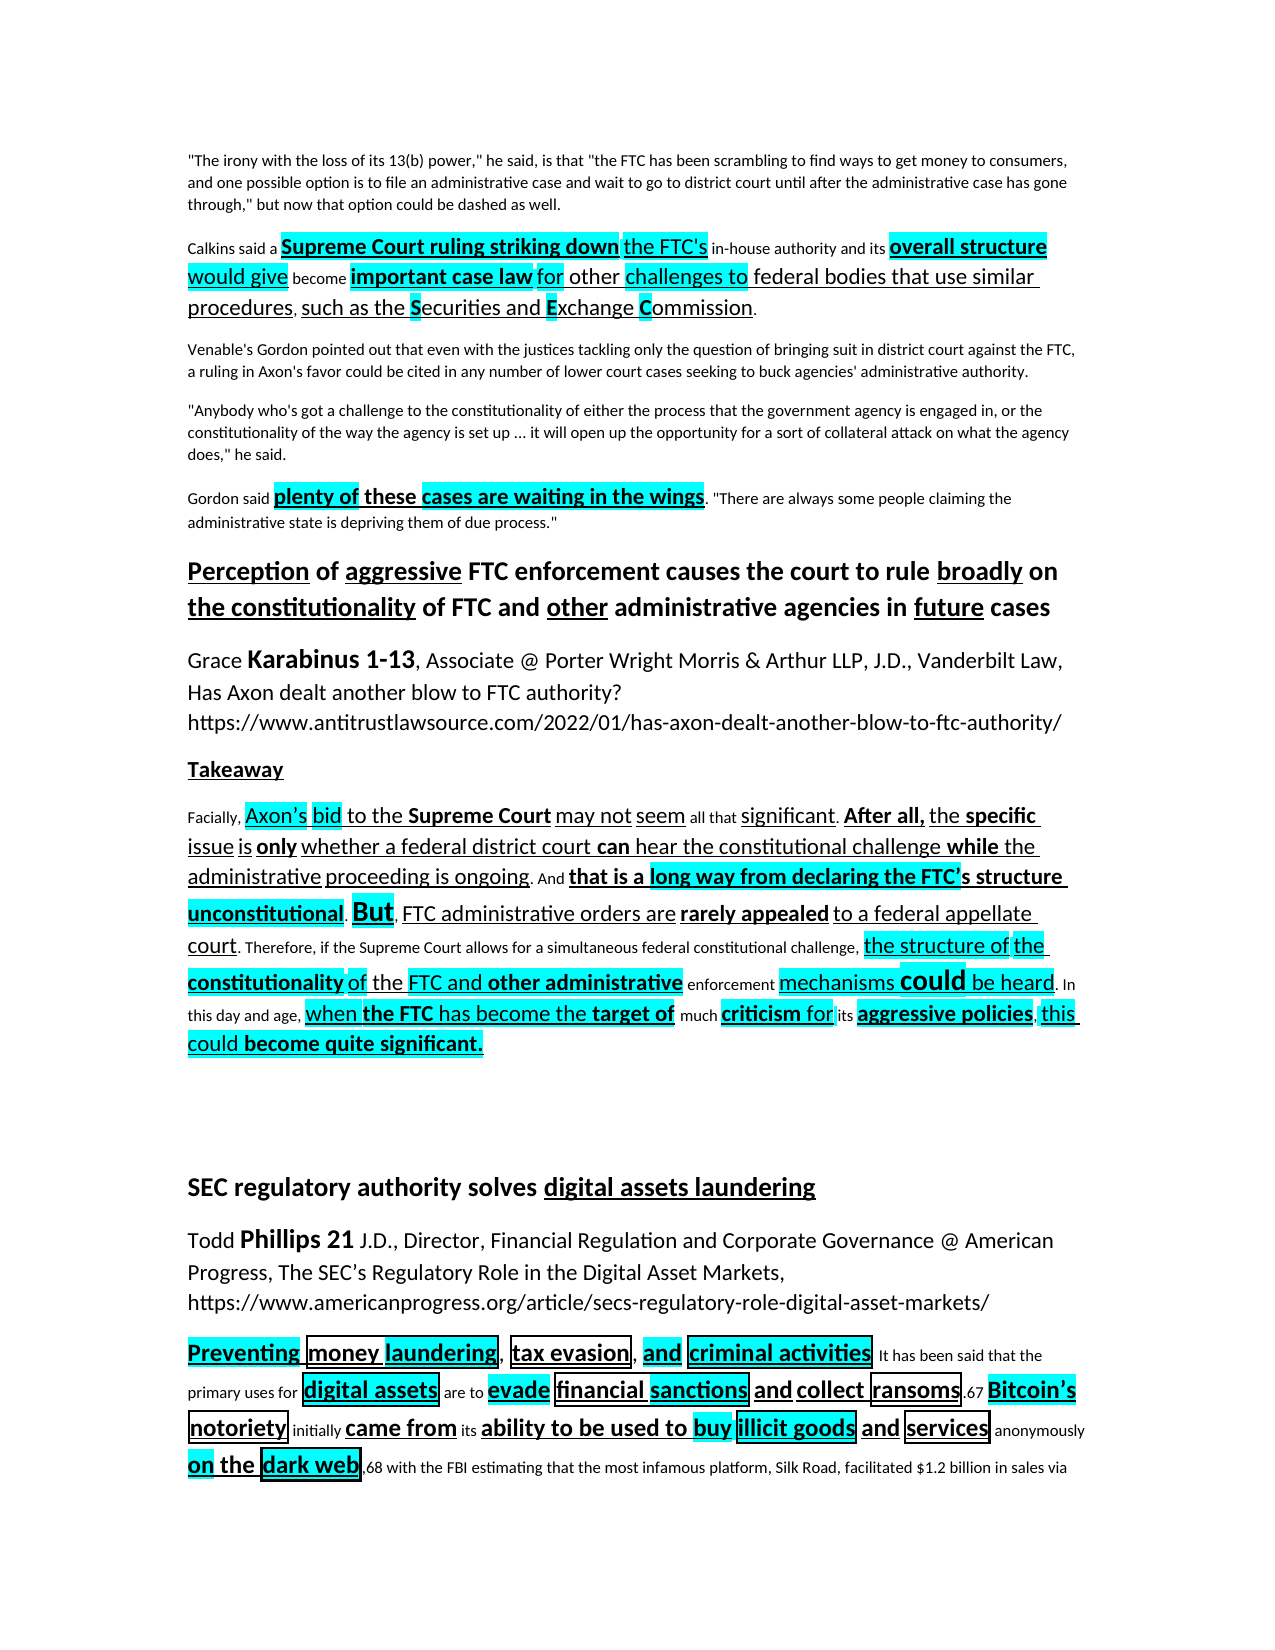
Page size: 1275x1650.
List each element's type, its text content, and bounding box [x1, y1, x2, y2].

text Takeaway [187, 755, 1087, 783]
text "Anybody who's got a challenge to the constitutionality of either the process that the government agency is engaged in, or the constitutionality of the way the agency is set up ... it will open up the opportunity for a sort of collateral attack on what the agency does," he said. [187, 400, 1087, 464]
text Grace Karabinus 1-13, Associate @ Porter Wright Morris & Arthur LLP, J.D., Vanderbilt Law, Has Axon dealt another blow to FTC authority? https://www.antitrustlawsource.com/2022/01/has-axon-dealt-another-blow-to-ftc-authority/ [187, 642, 1087, 736]
text Perception of aggressive FTC enforcement causes the court to rule broadly on the constitutionality of FTC and other administrative agencies in future cases [187, 554, 1087, 623]
text Venable's Gordon pointed out that even with the justices tackling only the question of bringing suit in district court against the FTC, a ruling in Axon's favor could be cited in any number of lower court cases seeking to buck agencies' administrative authority. [187, 339, 1087, 382]
text Gordon said plenty of these cases are waiting in the wings. "There are always some people claiming the administrative state is depriving them of due process." [187, 482, 1087, 532]
text SEC regulatory authority solves digital assets laundering [187, 1170, 1087, 1203]
text Todd Phillips 21 J.D., Director, Financial Regulation and Corporate Governance @ American Progress, The SEC’s Regulatory Role in the Digital Asset Markets, https://www.americanprogress.org/article/secs-regulatory-role-digital-asset-markets/ [187, 1222, 1087, 1316]
text Calkins said a Supreme Court ruling striking down the FTC's in-house authority and its overall structure would give become important case law for other challenges to federal bodies that use similar procedures, such as the Securities and Exchange Commission. [187, 232, 1087, 321]
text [187, 1335, 1087, 1482]
text "The irony with the loss of its 13(b) power," he said, is that "the FTC has been scrambling to find ways to get money to consumers, and one possible option is to file an administrative case and wait to go to district court until after the administrative case has gone through," but now that option could be dashed as well. [187, 150, 1087, 214]
text Facially, Axon’s bid to the Supreme Court may not seem all that significant. After all, the specific issue is only whether a federal district court can hear the constitutional challenge while the administrative proceeding is ongoing. And that is a long way from declaring the FTC’s structure unconstitutional. But, FTC administrative orders are rarely appealed to a federal appellate court. Therefore, if the Supreme Court allows for a simultaneous federal constitutional challenge, the structure of the constitutionality of the FTC and other administrative enforcement mechanisms could be heard. In this day and age, when the FTC has become the target of much criticism for its aggressive policies, this could become quite significant. [187, 802, 1087, 1058]
